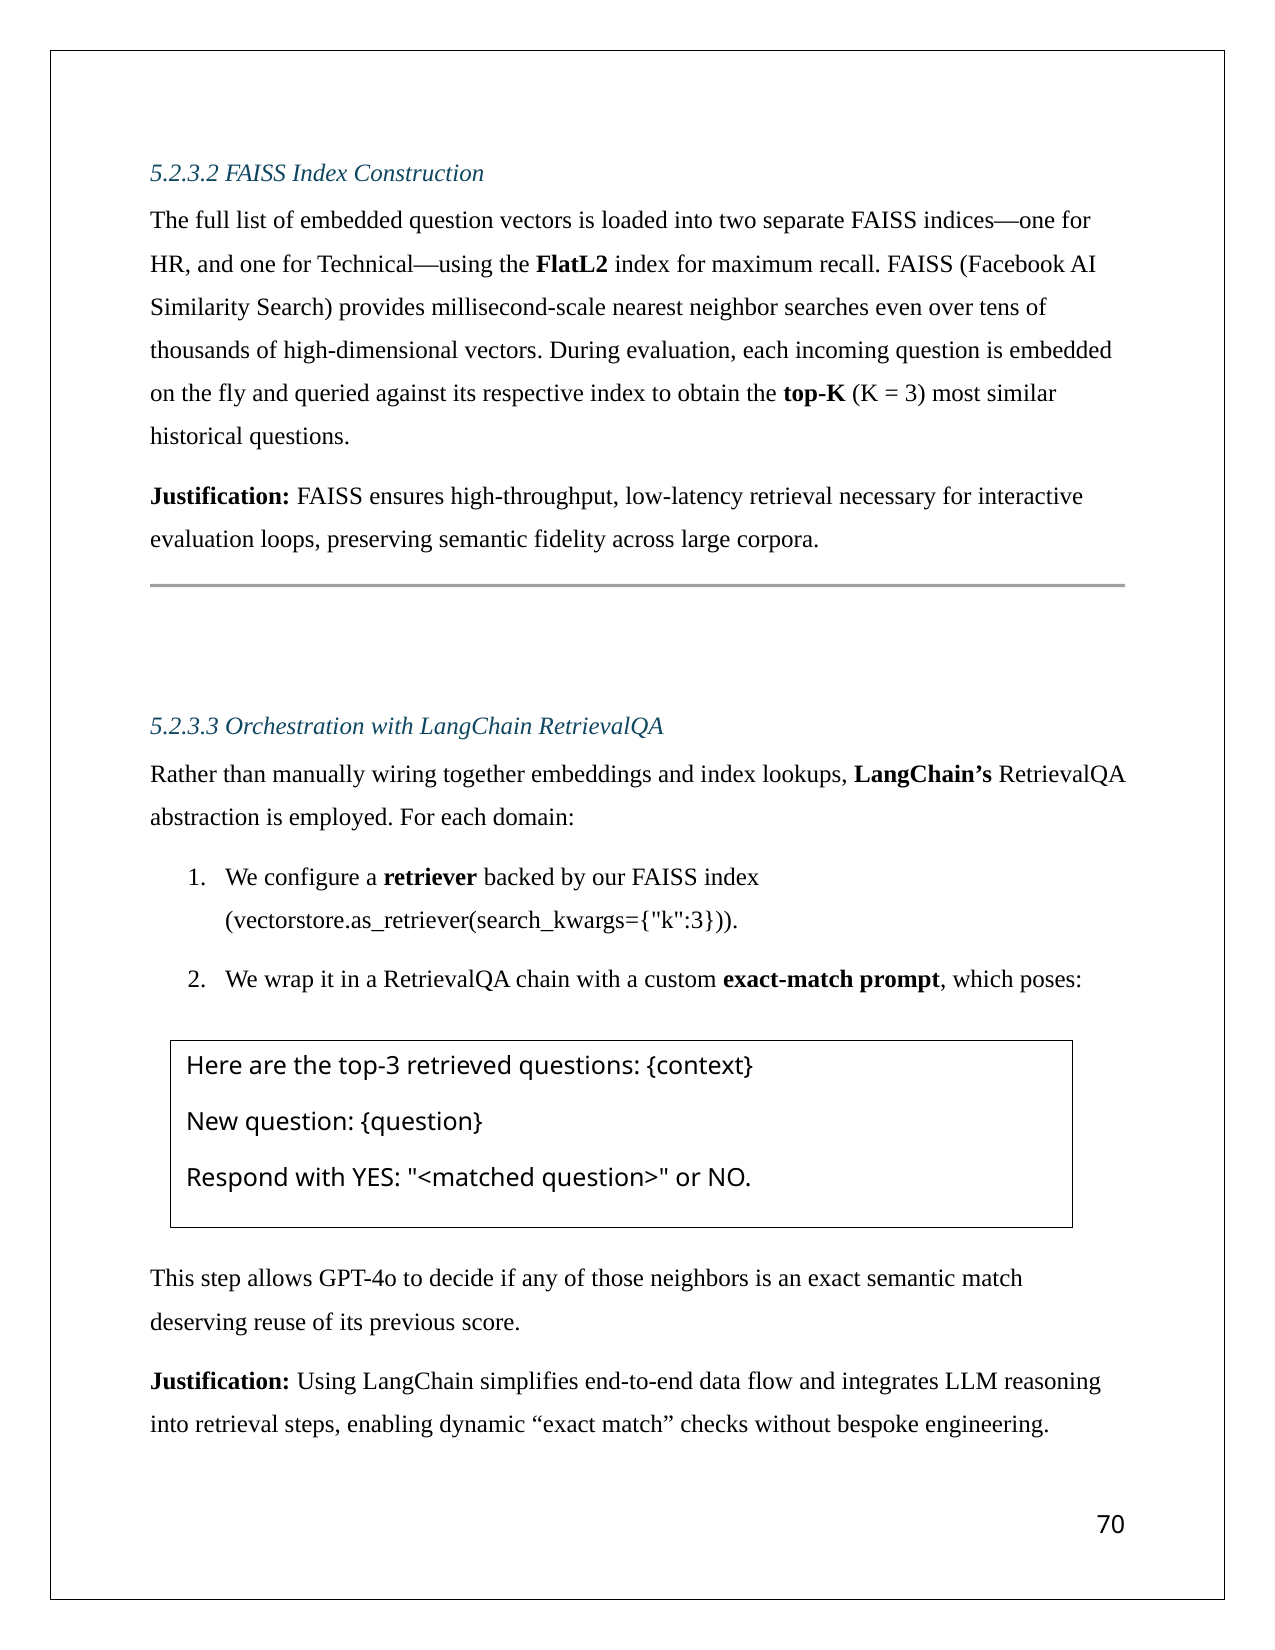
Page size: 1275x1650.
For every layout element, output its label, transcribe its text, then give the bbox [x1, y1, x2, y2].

subtitle 5.2.3.2 FAISS Index Construction [150, 158, 1125, 187]
text The full list of embedded question vectors is loaded into two separate FAISS indices—one for HR, and one for Technical—using the FlatL2 index for maximum recall. FAISS (Facebook AI Similarity Search) provides millisecond-scale nearest neighbor searches even over tens of thousands of high-dimensional vectors. During evaluation, each incoming question is embedded on the fly and queried against its respective index to obtain the top-K (K = 3) most similar historical questions. [150, 206, 1125, 450]
list We configure a retriever backed by our FAISS index (vectorstore.as_retriever(search_kwargs={"k":3})). [187, 862, 1125, 933]
text Justification: Using LangChain simplifies end-to-end data flow and integrates LLM reasoning into retrieval steps, enabling dynamic “exact match” checks without bespoke engineering. [150, 1366, 1125, 1438]
text Justification: FAISS ensures high‐throughput, low‐latency retrieval necessary for interactive evaluation loops, preserving semantic fidelity across large corpora. [150, 481, 1125, 553]
list We wrap it in a RetrievalQA chain with a custom exact-match prompt, which poses: [187, 964, 1125, 993]
text Rather than manually wiring together embeddings and index lookups, LangChain’s RetrievalQA abstraction is employed. For each domain: [150, 759, 1125, 831]
text This step allows GPT-4o to decide if any of those neighbors is an exact semantic match deserving reuse of its previous score. [150, 1263, 1125, 1335]
subtitle 5.2.3.3 Orchestration with LangChain RetrievalQA [150, 711, 1125, 740]
